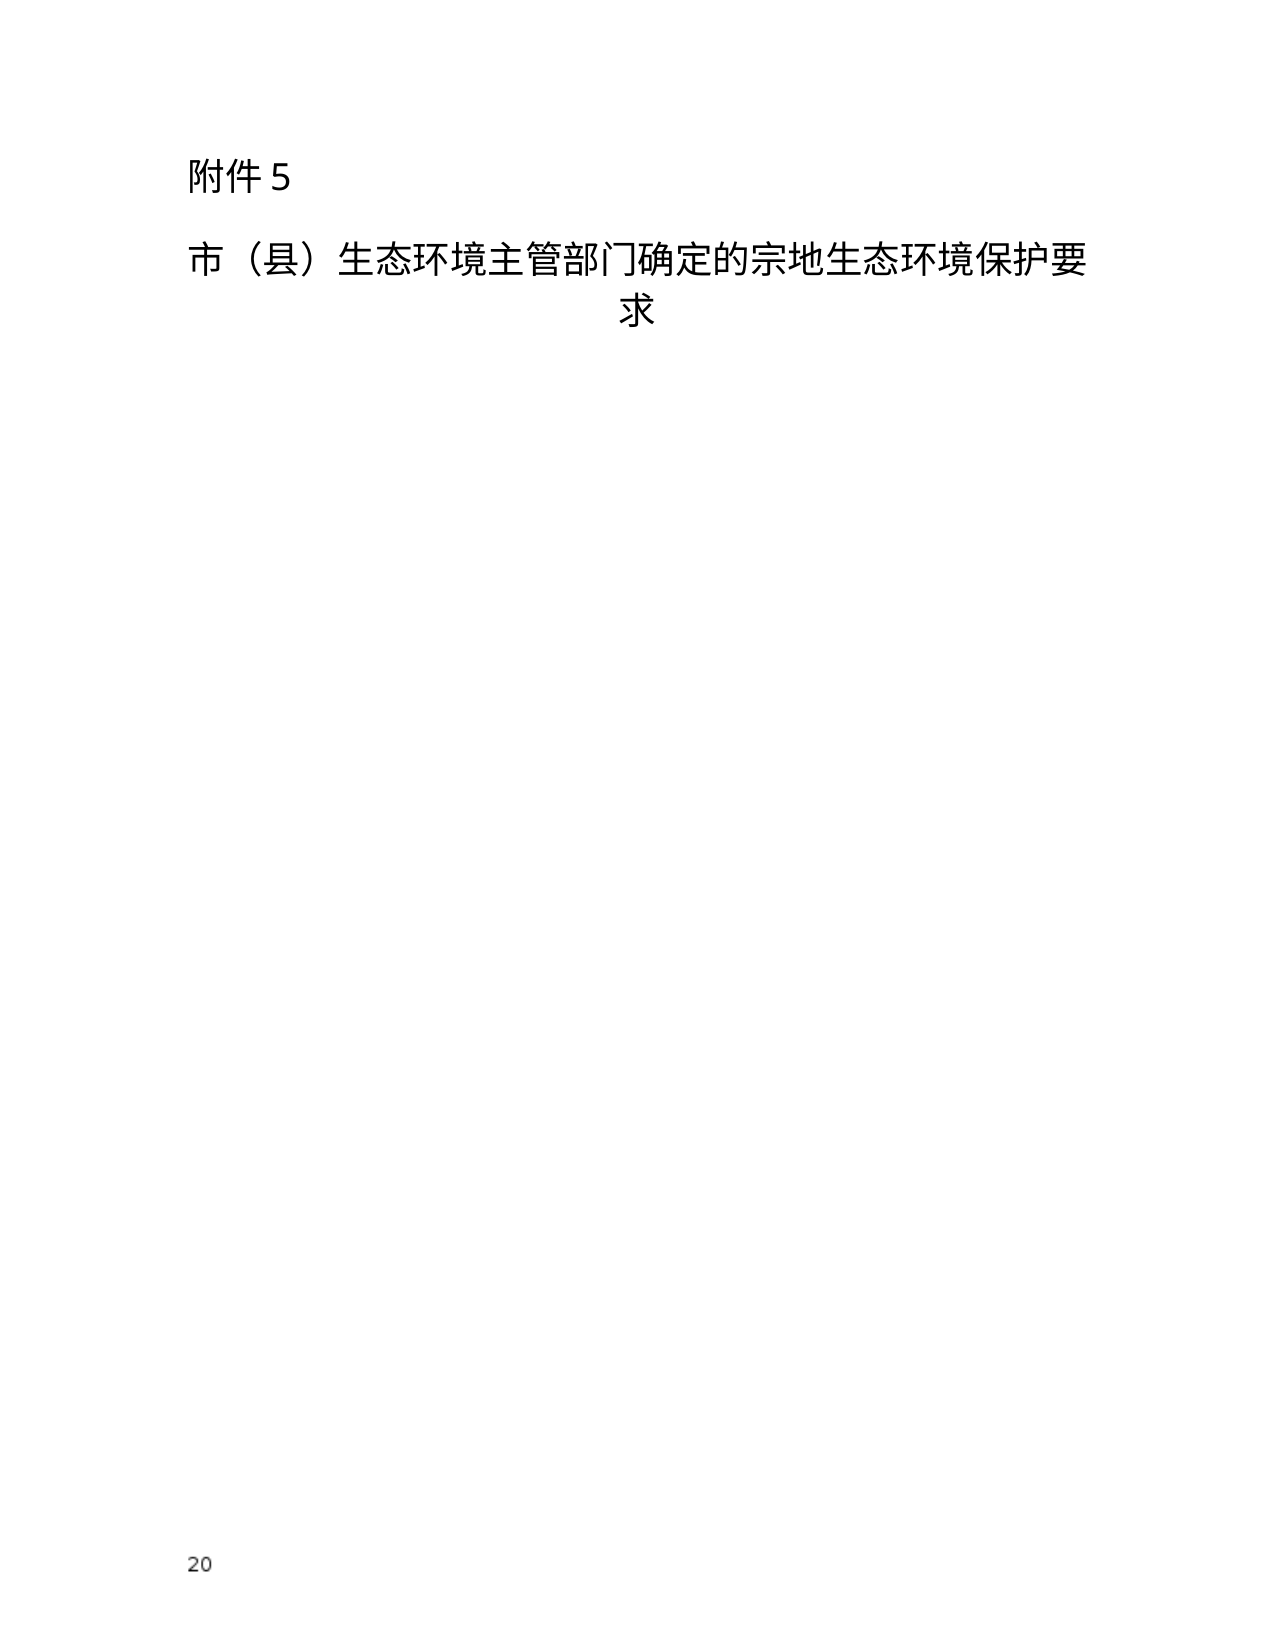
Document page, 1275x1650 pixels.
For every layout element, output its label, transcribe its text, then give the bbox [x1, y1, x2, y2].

text 附件5 [187, 150, 1087, 201]
picture [187, 1554, 213, 1604]
text 市（县）生态环境主管部门确定的宗地生态环境保护要求 [187, 233, 1087, 336]
